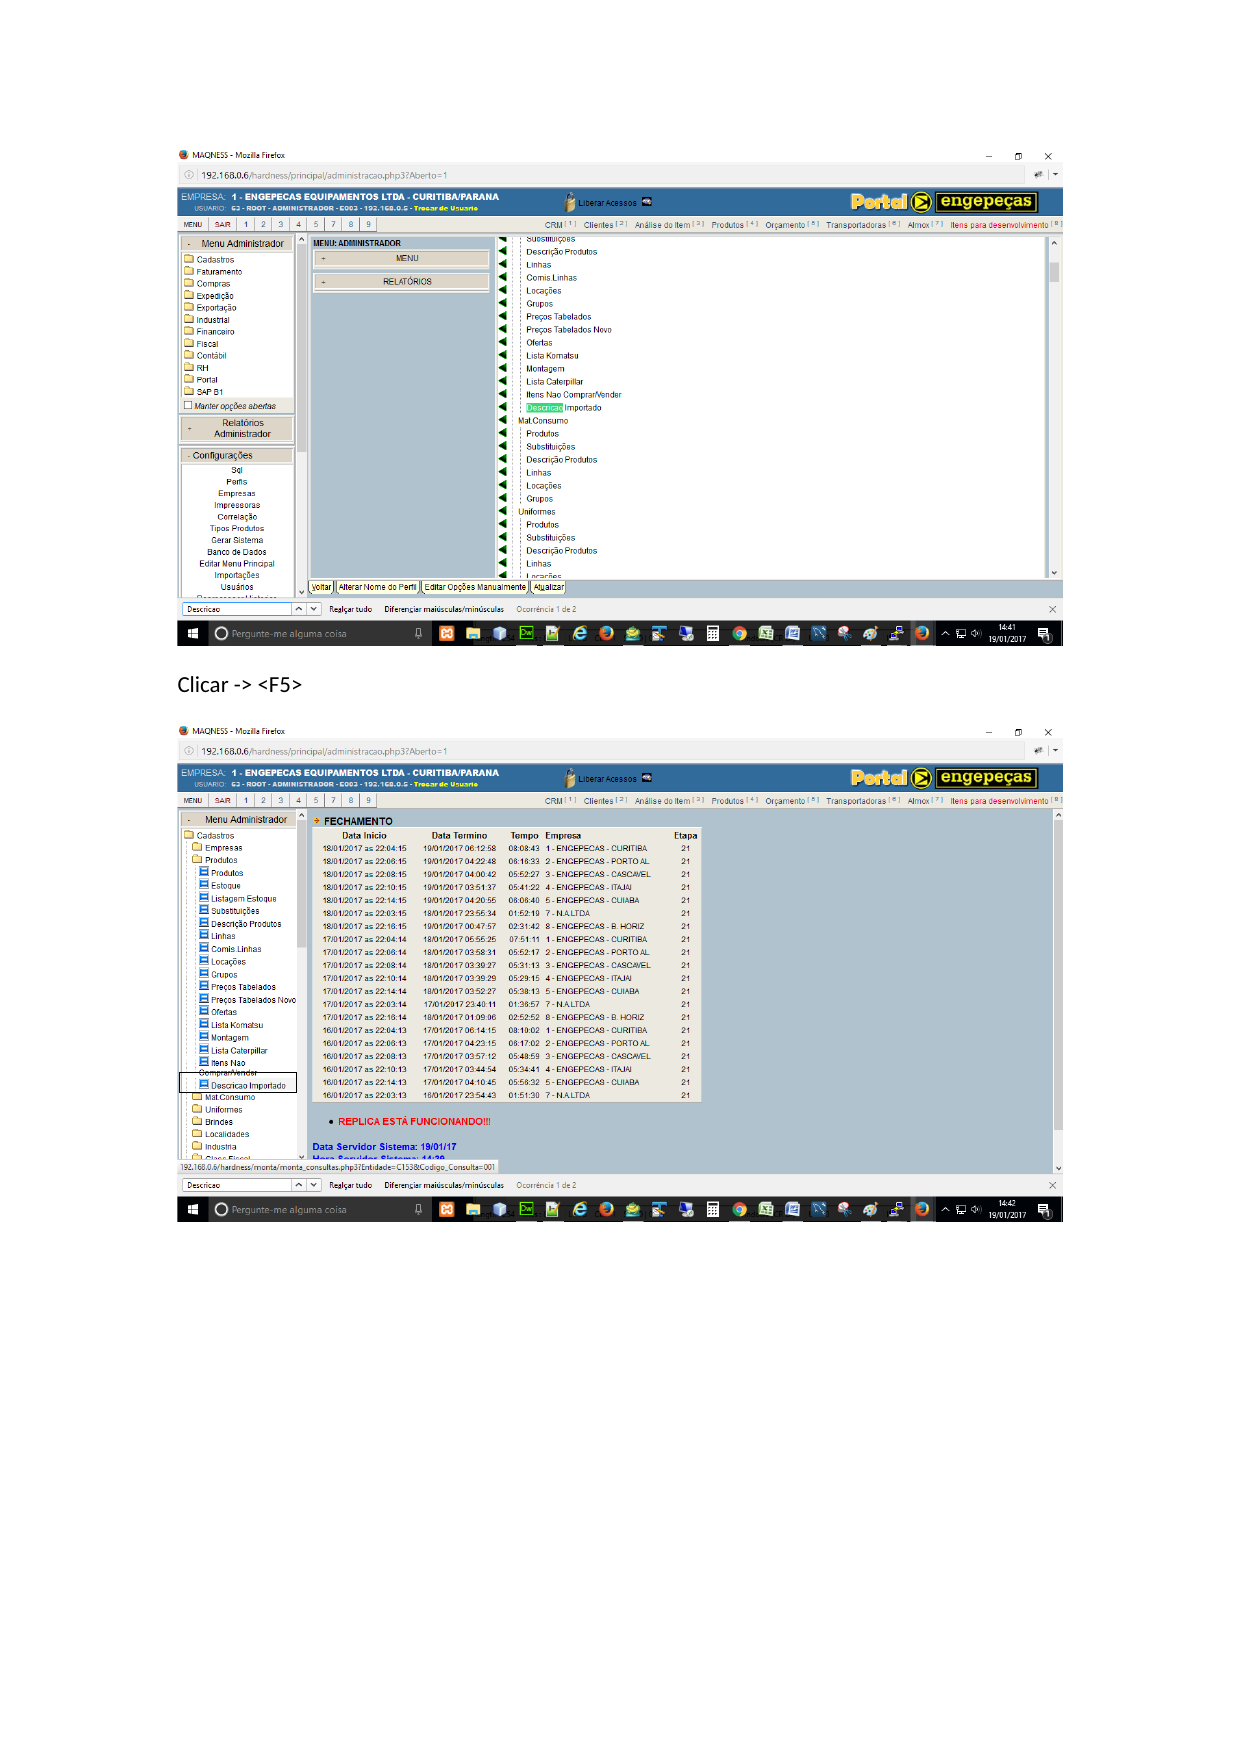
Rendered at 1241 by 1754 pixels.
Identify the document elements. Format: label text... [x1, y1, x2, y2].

text Clicar -> <F5> [177, 671, 1063, 699]
picture [177, 723, 1063, 1222]
picture [177, 147, 1063, 646]
